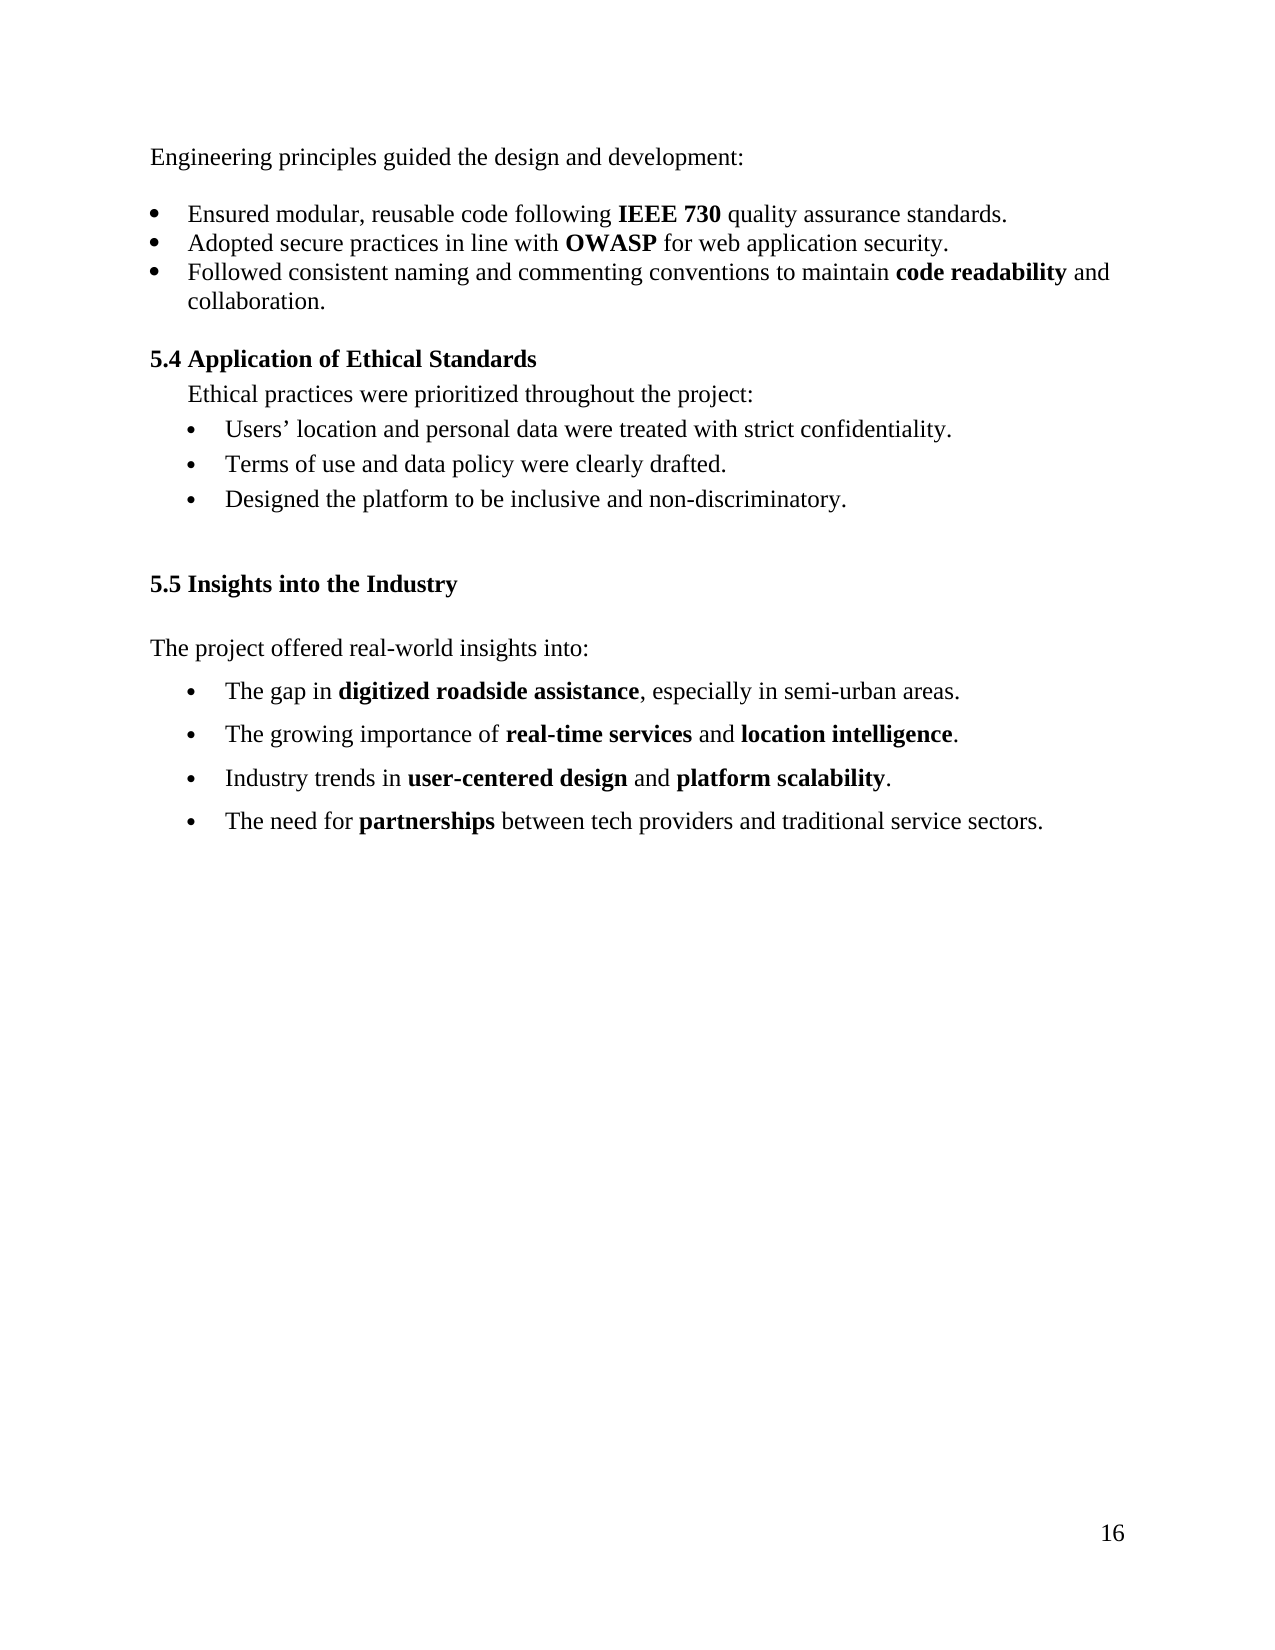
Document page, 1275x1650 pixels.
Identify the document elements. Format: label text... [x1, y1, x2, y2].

list Terms of use and data policy were clearly drafted. [187, 449, 1162, 478]
text Ethical practices were prioritized throughout the project: [187, 379, 1162, 408]
text Engineering principles guided the design and development: [150, 142, 1162, 170]
list Ensured modular, reusable code following IEEE 730 quality assurance standards. [150, 199, 1162, 228]
list The growing importance of real-time services and location intelligence. [187, 719, 1162, 748]
list The gap in digitized roadside assistance, especially in semi-urban areas. [187, 676, 1162, 705]
text The project offered real-world insights into: [150, 633, 1162, 662]
list The need for partnerships between tech providers and traditional service sectors. [187, 806, 1162, 834]
subtitle Insights into the Industry [150, 569, 1162, 598]
list Designed the platform to be inclusive and non-discriminatory. [187, 484, 1162, 513]
list Adopted secure practices in line with OWASP for web application security. [150, 228, 1162, 257]
list Followed consistent naming and commenting conventions to maintain code readability and collaboration. [150, 257, 1162, 314]
subtitle Application of Ethical Standards [150, 344, 1162, 372]
list Industry trends in user-centered design and platform scalability. [187, 763, 1162, 791]
list Users’ location and personal data were treated with strict confidentiality. [187, 414, 1162, 443]
